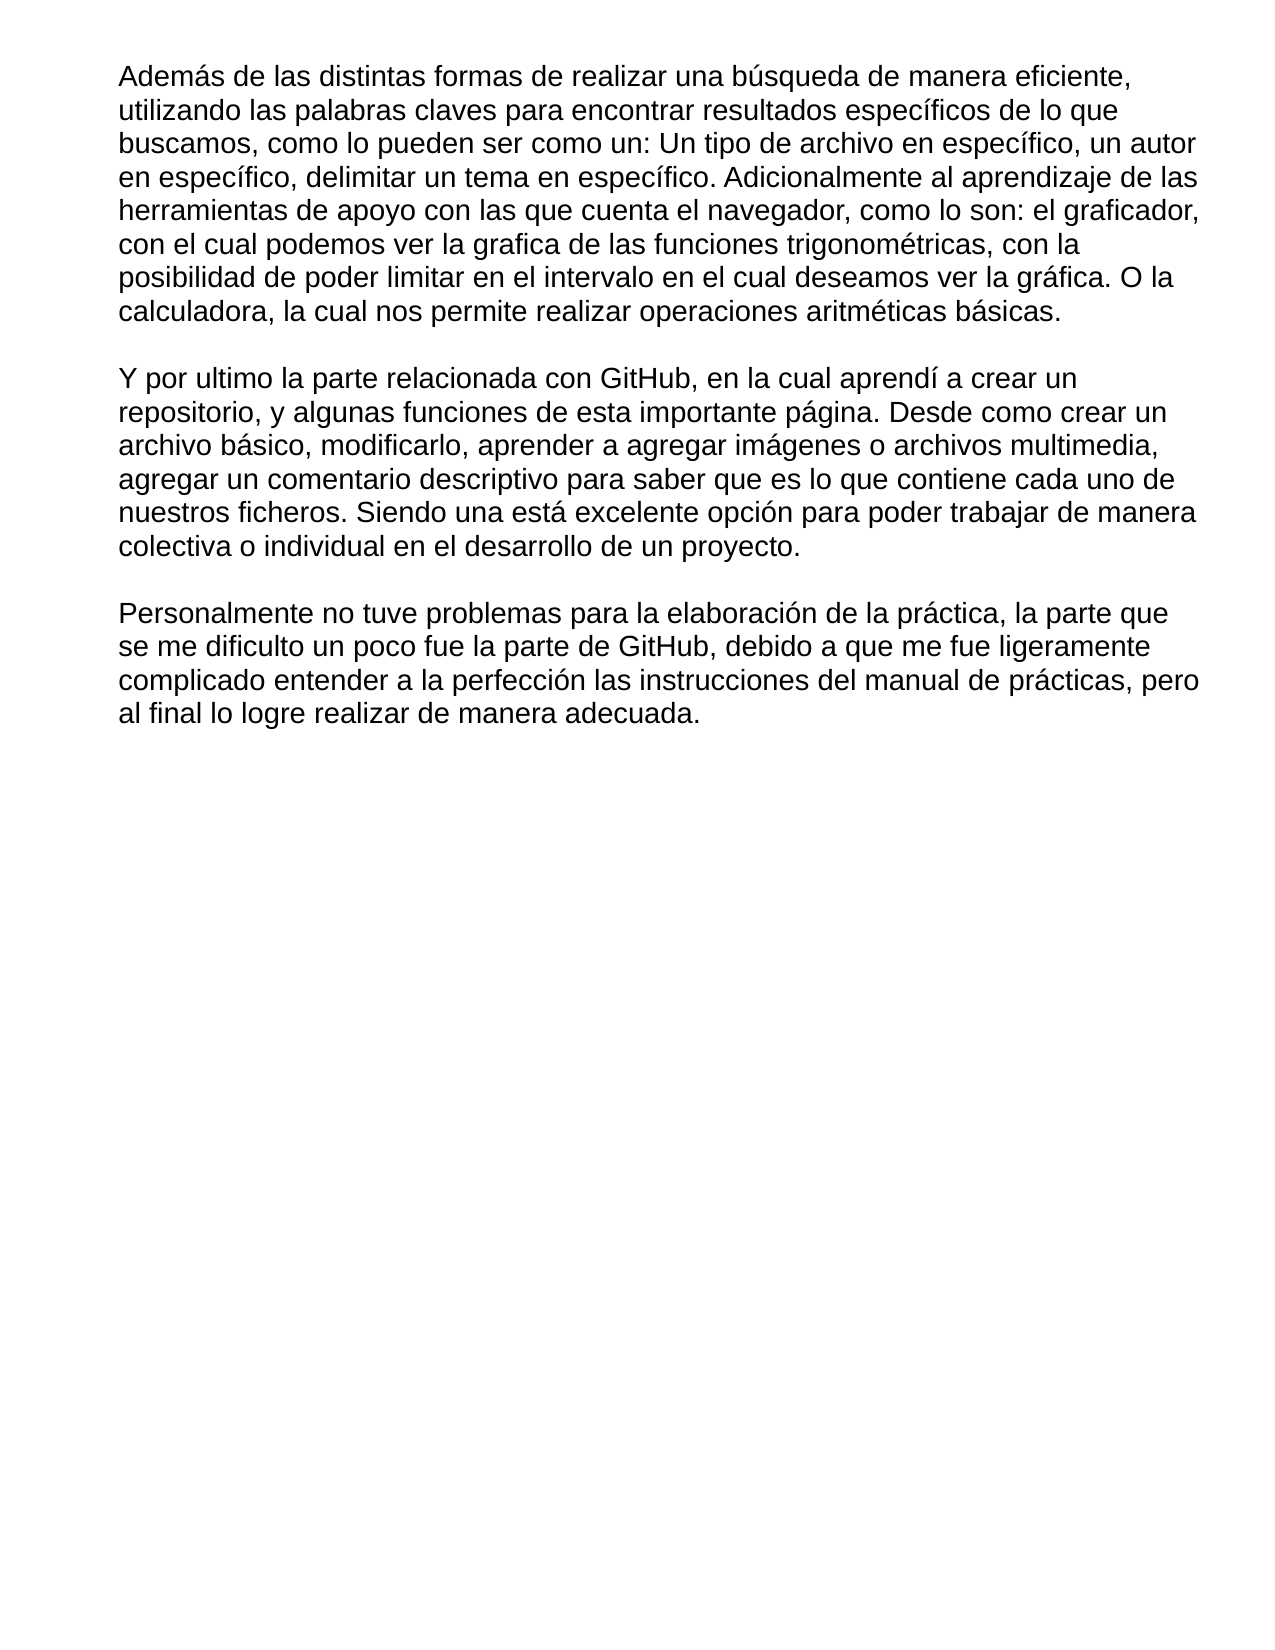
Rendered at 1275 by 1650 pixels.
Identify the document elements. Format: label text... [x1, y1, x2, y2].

text Personalmente no tuve problemas para la elaboración de la práctica, la parte que se me dificulto un poco fue la parte de GitHub, debido a que me fue ligeramente complicado entender a la perfección las instrucciones del manual de prácticas, pero al final lo logre realizar de manera adecuada. [118, 596, 1205, 730]
text Y por ultimo la parte relacionada con GitHub, en la cual aprendí a crear un repositorio, y algunas funciones de esta importante página. Desde como crear un archivo básico, modificarlo, aprender a agregar imágenes o archivos multimedia, agregar un comentario descriptivo para saber que es lo que contiene cada uno de nuestros ficheros. Siendo una está excelente opción para poder trabajar de manera colectiva o individual en el desarrollo de un proyecto. [118, 361, 1205, 562]
text Además de las distintas formas de realizar una búsqueda de manera eficiente, utilizando las palabras claves para encontrar resultados específicos de lo que buscamos, como lo pueden ser como un: Un tipo de archivo en específico, un autor en específico, delimitar un tema en específico. Adicionalmente al aprendizaje de las herramientas de apoyo con las que cuenta el navegador, como lo son: el graficador, con el cual podemos ver la grafica de las funciones trigonométricas, con la posibilidad de poder limitar en el intervalo en el cual deseamos ver la gráfica. O la calculadora, la cual nos permite realizar operaciones aritméticas básicas. [118, 59, 1205, 327]
